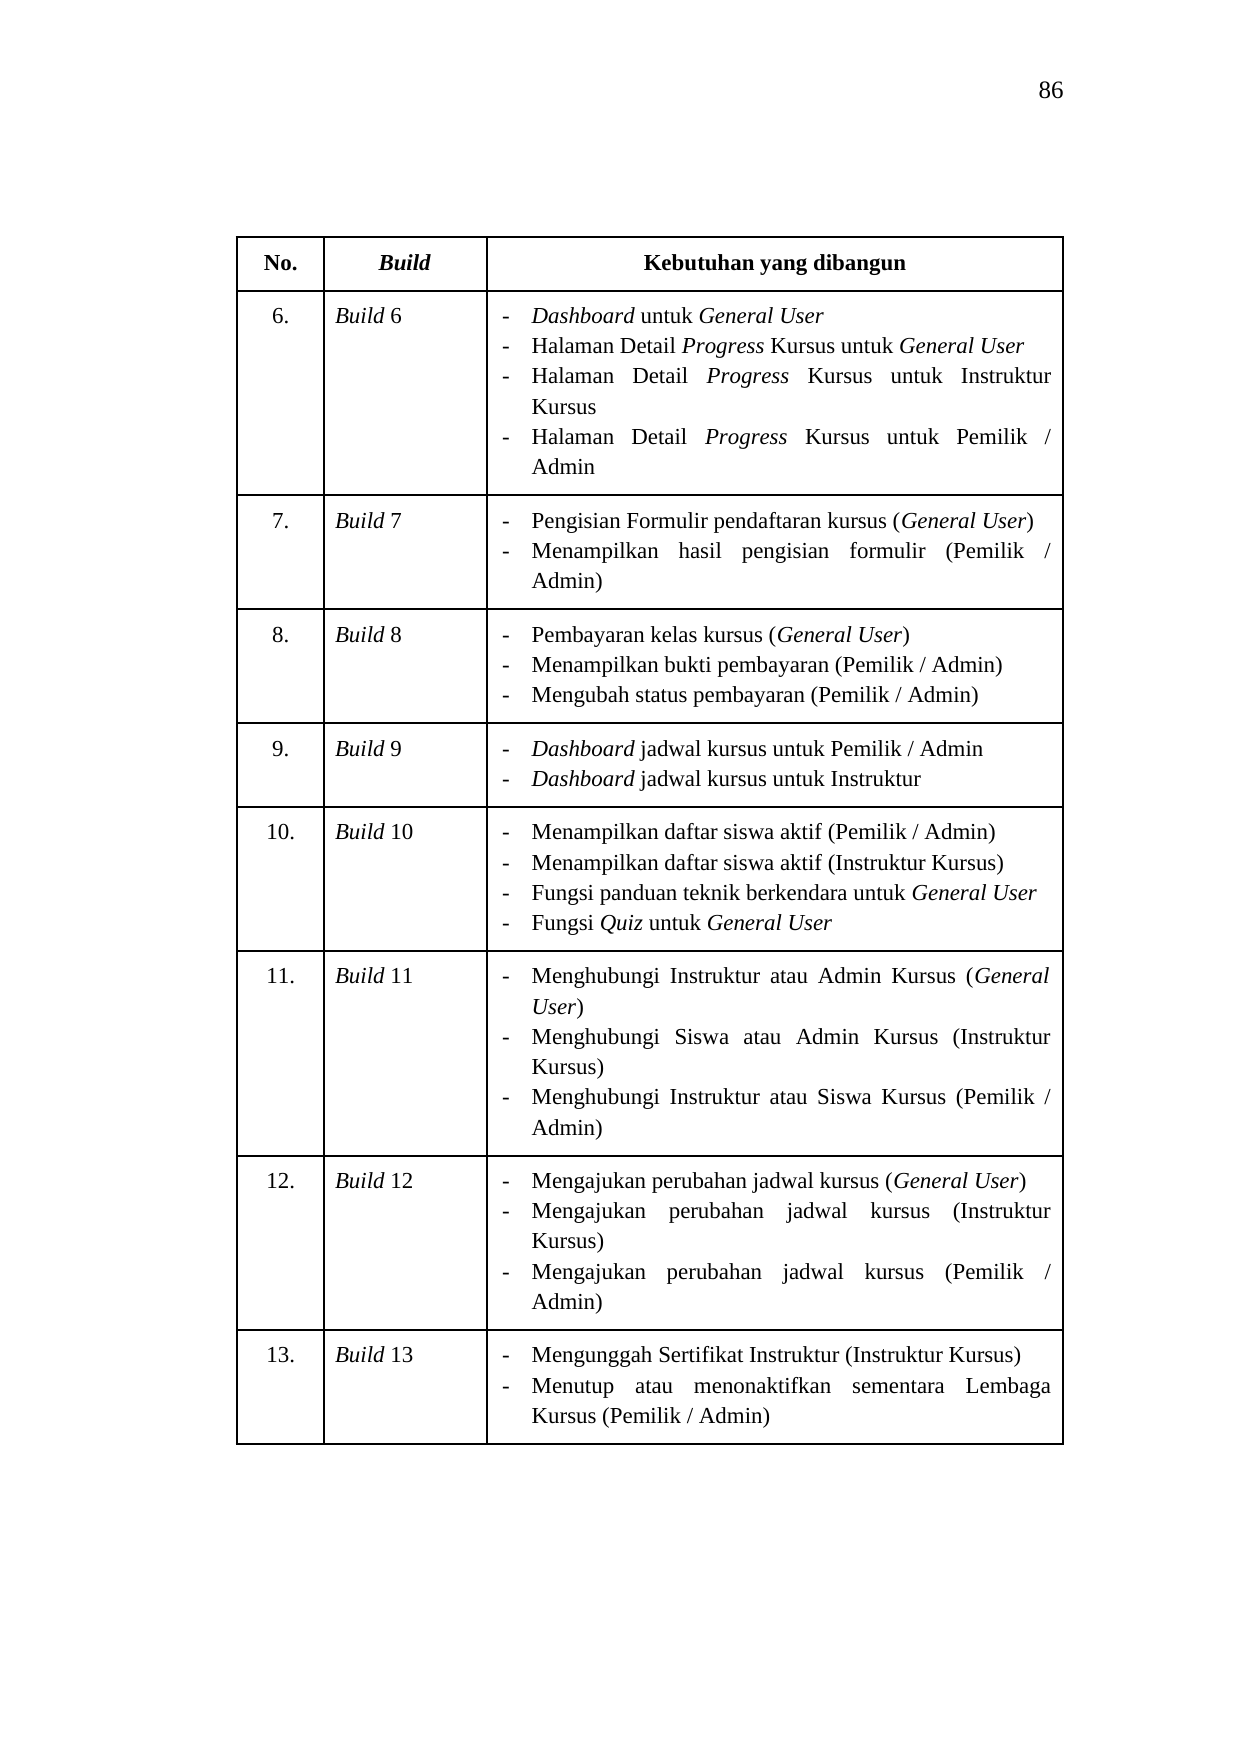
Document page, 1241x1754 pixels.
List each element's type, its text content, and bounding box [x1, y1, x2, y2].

table_cell Build 9 [325, 724, 486, 806]
table_header Build [325, 238, 486, 290]
table_header Kebutuhan yang dibangun [488, 238, 1062, 290]
table_cell Menampilkan daftar siswa aktif (Pemilik / Admin) Menampilkan daftar siswa aktif (Instruktur Kursus) Fungsi panduan teknik berkendara untuk General User Fungsi Quiz untuk General User [488, 808, 1062, 950]
table_cell Mengajukan perubahan jadwal kursus (General User) Mengajukan perubahan jadwal kursus (Instruktur Kursus) Mengajukan perubahan jadwal kursus (Pemilik / Admin) [488, 1157, 1062, 1329]
table_cell 6. [238, 292, 323, 494]
table_cell Pembayaran kelas kursus (General User) Menampilkan bukti pembayaran (Pemilik / Admin) Mengubah status pembayaran (Pemilik / Admin) [488, 610, 1062, 722]
table_cell 11. [238, 952, 323, 1155]
table_cell 8. [238, 610, 323, 722]
table_cell Build 12 [325, 1157, 486, 1329]
table_cell Build 6 [325, 292, 486, 494]
table_cell 12. [238, 1157, 323, 1329]
table_header No. [238, 238, 323, 290]
table_cell 13. [238, 1331, 323, 1443]
table_cell Pengisian Formulir pendaftaran kursus (General User) Menampilkan hasil pengisian formulir (Pemilik / Admin) [488, 496, 1062, 608]
table_cell Dashboard jadwal kursus untuk Pemilik / Admin Dashboard jadwal kursus untuk Instruktur [488, 724, 1062, 806]
table_cell 9. [238, 724, 323, 806]
table_cell Build 13 [325, 1331, 486, 1443]
table_cell Build 10 [325, 808, 486, 950]
table_cell 7. [238, 496, 323, 608]
table_cell 10. [238, 808, 323, 950]
table_cell Build 7 [325, 496, 486, 608]
table_cell Build 8 [325, 610, 486, 722]
table_cell Dashboard untuk General User Halaman Detail Progress Kursus untuk General User Halaman Detail Progress Kursus untuk Instruktur Kursus Halaman Detail Progress Kursus untuk Pemilik / Admin [488, 292, 1062, 494]
table_cell Mengunggah Sertifikat Instruktur (Instruktur Kursus) Menutup atau menonaktifkan sementara Lembaga Kursus (Pemilik / Admin) [488, 1331, 1062, 1443]
table_cell Menghubungi Instruktur atau Admin Kursus (General User) Menghubungi Siswa atau Admin Kursus (Instruktur Kursus) Menghubungi Instruktur atau Siswa Kursus (Pemilik / Admin) [488, 952, 1062, 1155]
table_cell Build 11 [325, 952, 486, 1155]
